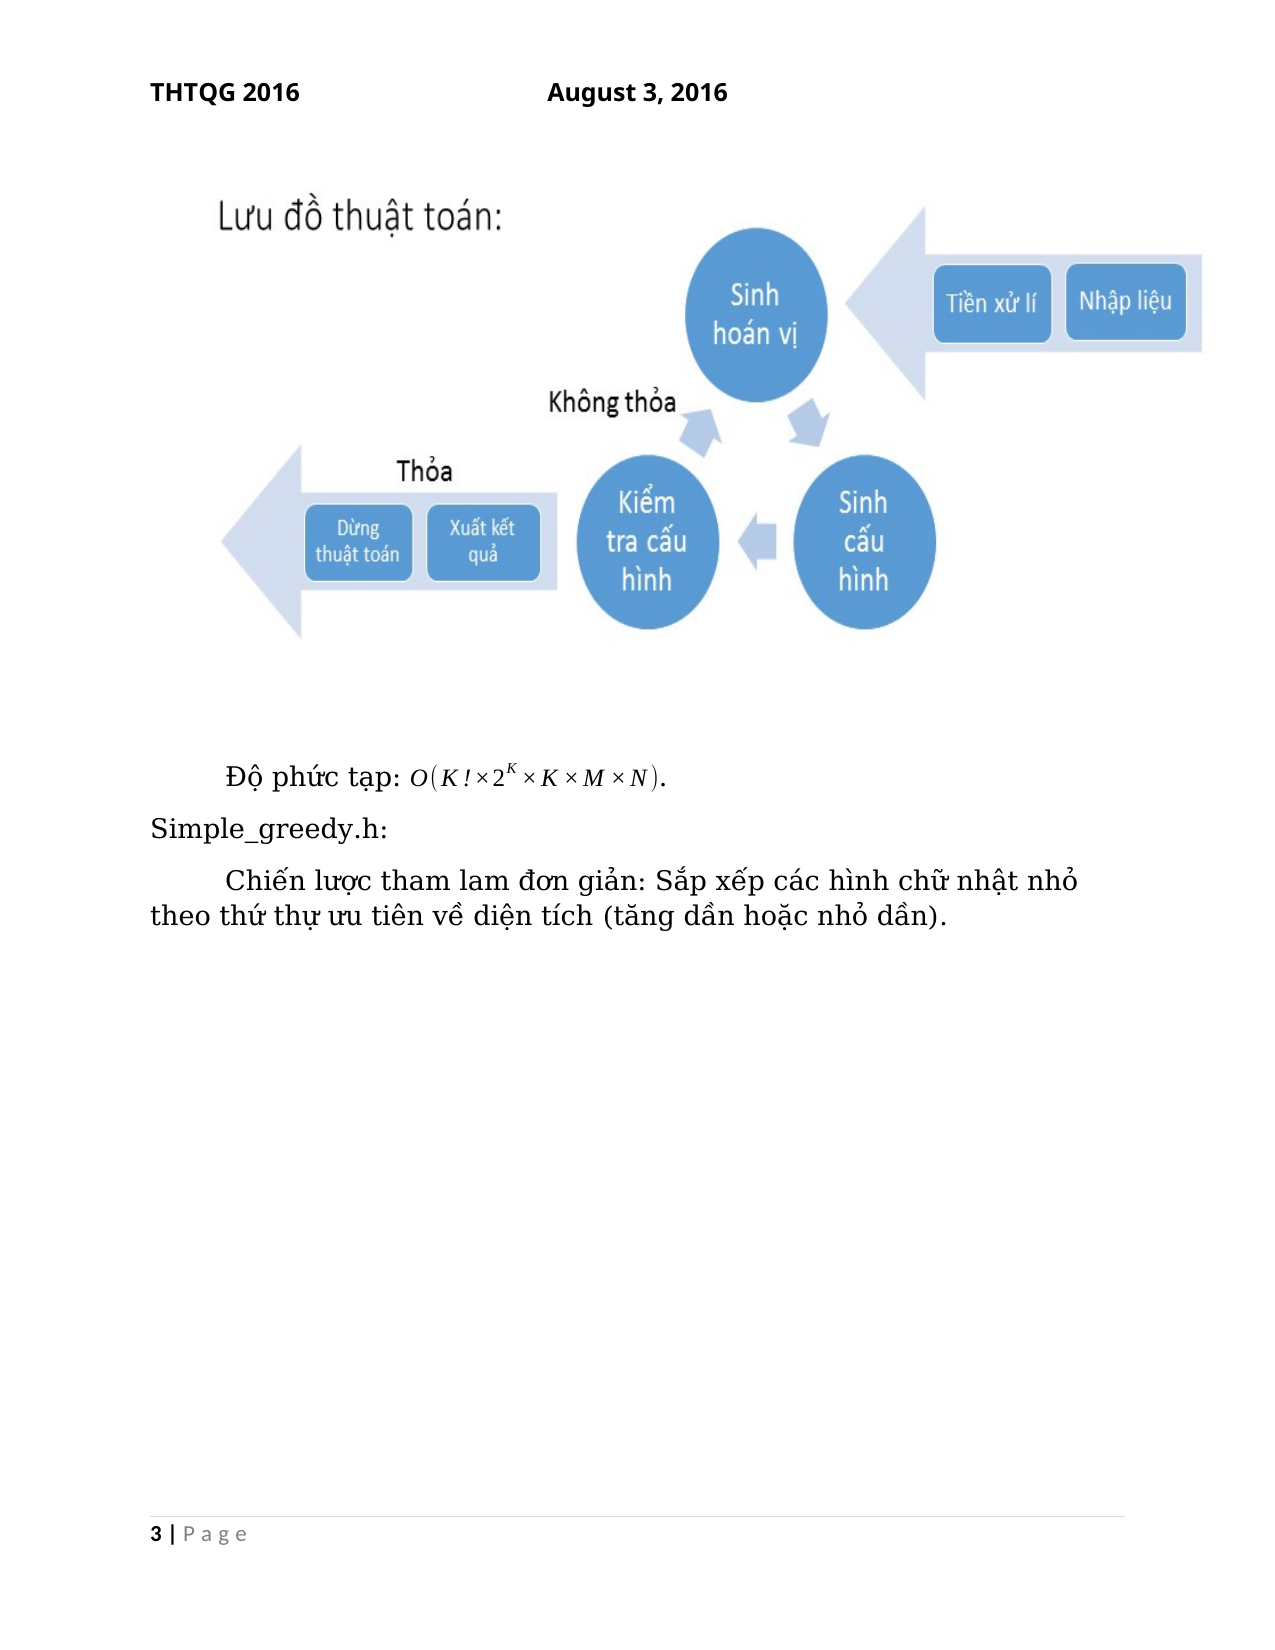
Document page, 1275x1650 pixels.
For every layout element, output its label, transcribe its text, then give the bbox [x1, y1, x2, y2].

text Chiến lược tham lam đơn giản: Sắp xếp các hình chữ nhật nhỏ theo thứ thự ưu tiên về diện tích (tăng dần hoặc nhỏ dần). [150, 863, 1125, 931]
text Simple_greedy.h: [150, 812, 1125, 844]
picture [150, 150, 1218, 689]
text Độ phức tạp: . [150, 759, 1125, 792]
